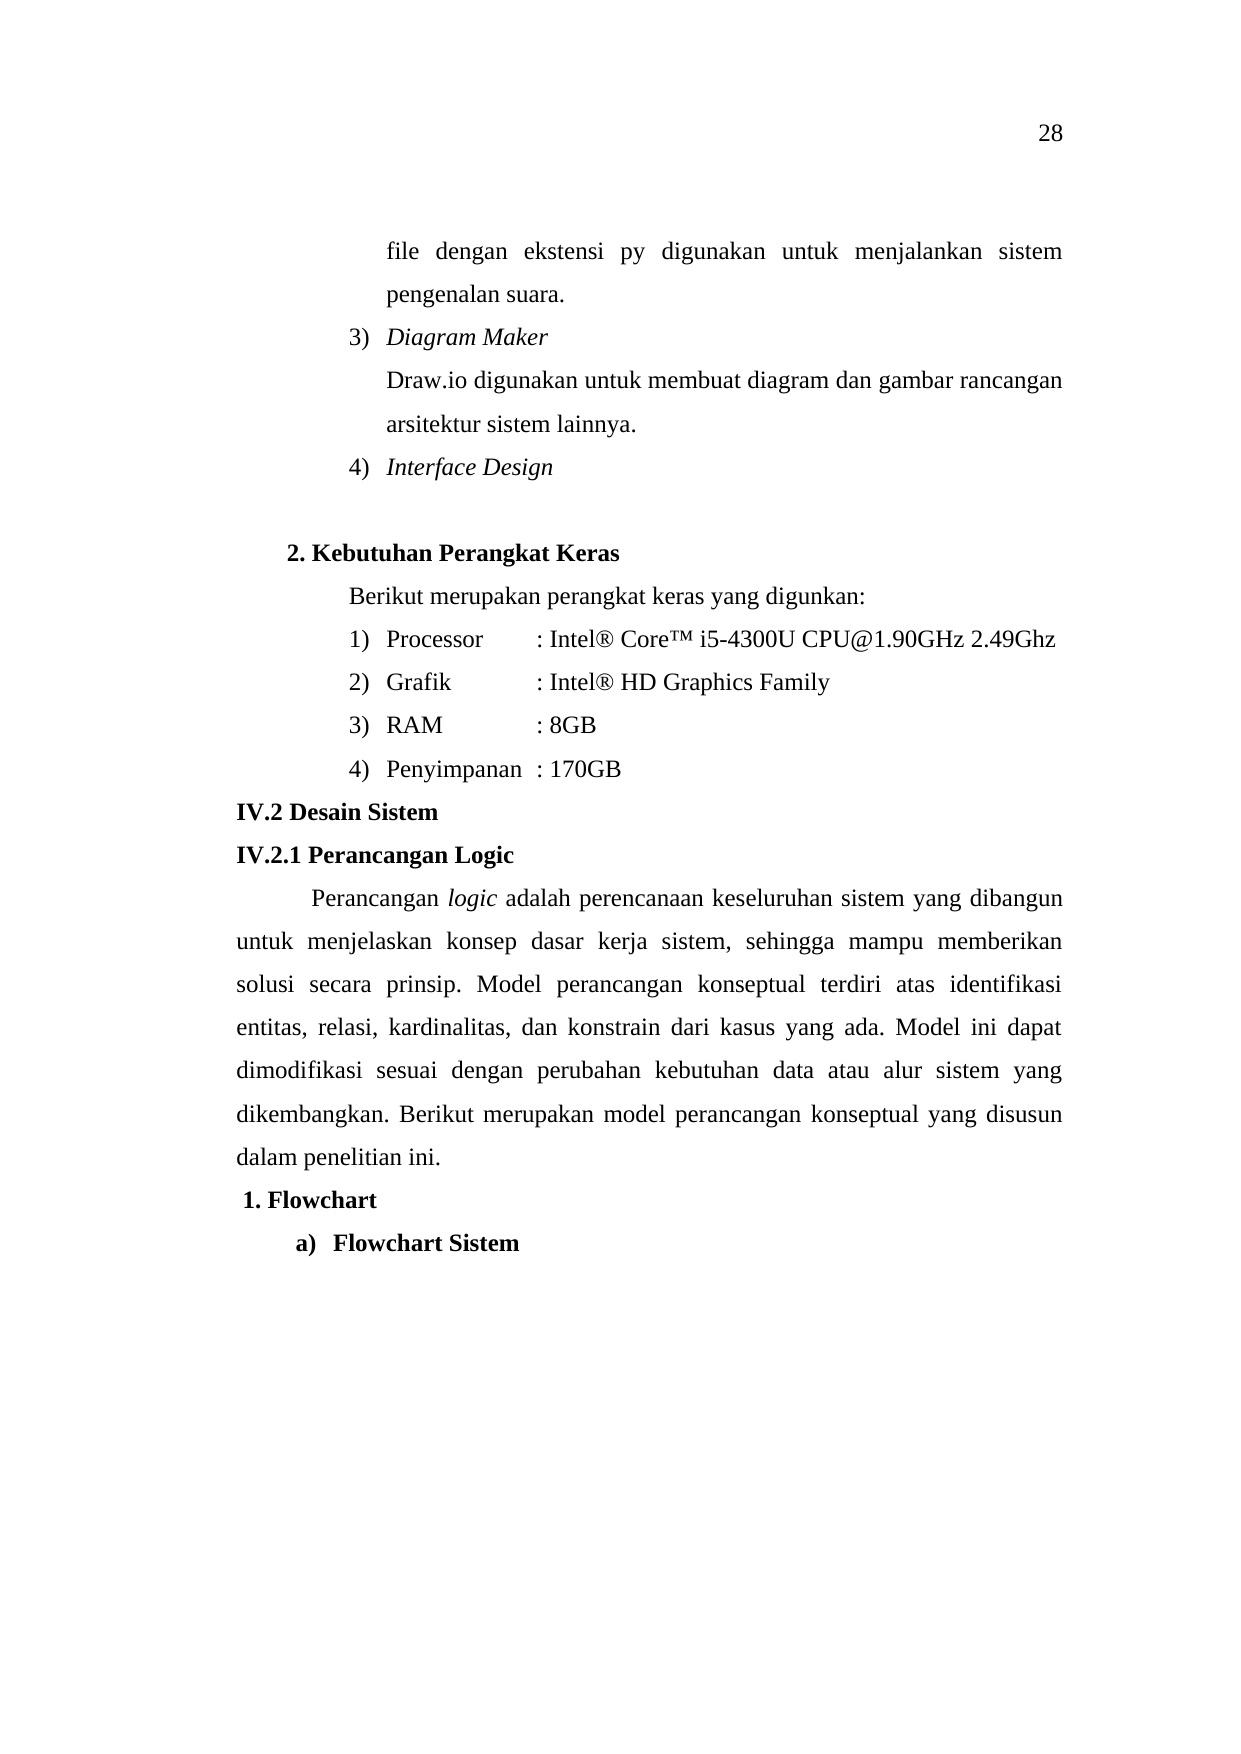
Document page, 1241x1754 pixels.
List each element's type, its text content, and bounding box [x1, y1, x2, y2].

list Interface Design [348, 452, 1063, 481]
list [386, 236, 1063, 308]
list Processor : Intel® Core™ i5-4300U CPU@1.90GHz 2.49Ghz [348, 624, 1063, 653]
list Flowchart [242, 1185, 1063, 1214]
subtitle Perancangan Logic [236, 840, 1063, 869]
list Draw.io digunakan untuk membuat diagram dan gambar rancangan arsitektur sistem lainnya. [386, 366, 1063, 437]
list Berikut merupakan perangkat keras yang digunkan: [348, 581, 1063, 610]
list Kebutuhan Perangkat Keras [287, 538, 1063, 567]
list Grafik : Intel® HD Graphics Family [348, 667, 1063, 696]
list Penyimpanan : 170GB [348, 754, 1063, 782]
subtitle Desain Sistem [236, 797, 1063, 826]
list Diagram Maker [348, 322, 1063, 351]
list RAM : 8GB [348, 711, 1063, 739]
list Flowchart Sistem [295, 1228, 1063, 1257]
text Perancangan logic adalah perencanaan keseluruhan sistem yang dibangun untuk menjelaskan konsep dasar kerja sistem, sehingga mampu memberikan solusi secara prinsip. Model perancangan konseptual terdiri atas identifikasi entitas, relasi, kardinalitas, dan konstrain dari kasus yang ada. Model ini dapat dimodifikasi sesuai dengan perubahan kebutuhan data atau alur sistem yang dikembangkan. Berikut merupakan model perancangan konseptual yang disusun dalam penelitian ini. [236, 883, 1063, 1171]
